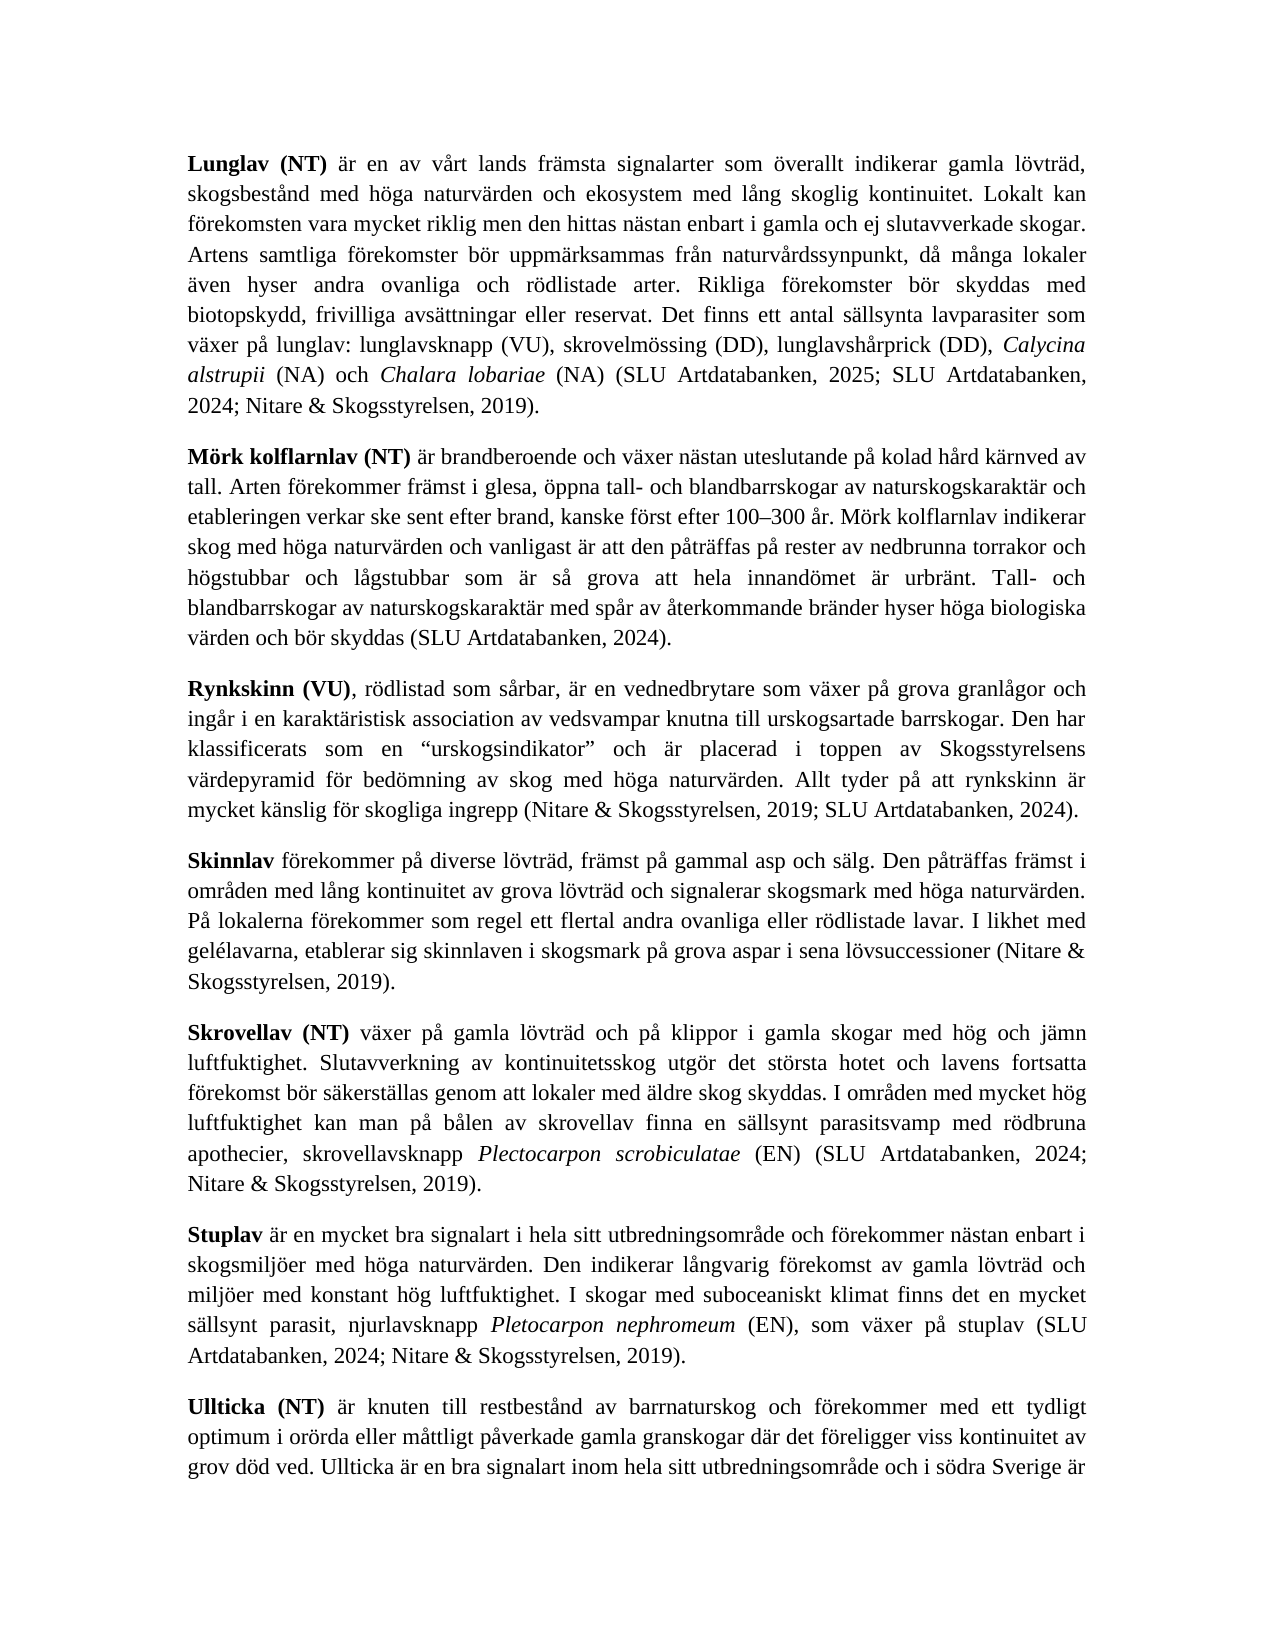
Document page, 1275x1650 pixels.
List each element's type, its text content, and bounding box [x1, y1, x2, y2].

text Skrovellav (NT) växer på gamla lövträd och på klippor i gamla skogar med hög och jämn luftfuktighet. Slutavverkning av kontinuitetsskog utgör det största hotet och lavens fortsatta förekomst bör säkerställas genom att lokaler med äldre skog skyddas. I områden med mycket hög luftfuktighet kan man på bålen av skrovellav finna en sällsynt parasitsvamp med rödbruna apothecier, skrovellavsknapp Plectocarpon scrobiculatae (EN) (SLU Artdatabanken, 2024; Nitare & Skogsstyrelsen, 2019). [187, 1019, 1087, 1196]
text Stuplav är en mycket bra signalart i hela sitt utbredningsområde och förekommer nästan enbart i skogsmiljöer med höga naturvärden. Den indikerar långvarig förekomst av gamla lövträd och miljöer med konstant hög luftfuktighet. I skogar med suboceaniskt klimat finns det en mycket sällsynt parasit, njurlavsknapp Pletocarpon nephromeum (EN), som växer på stuplav (SLU Artdatabanken, 2024; Nitare & Skogsstyrelsen, 2019). [187, 1221, 1087, 1368]
text Mörk kolflarnlav (NT) är brandberoende och växer nästan uteslutande på kolad hård kärnved av tall. Arten förekommer främst i glesa, öppna tall- och blandbarrskogar av naturskogskaraktär och etableringen verkar ske sent efter brand, kanske först efter 100–300 år. Mörk kolflarnlav indikerar skog med höga naturvärden och vanligast är att den påträffas på rester av nedbrunna torrakor och högstubbar och lågstubbar som är så grova att hela innandömet är urbränt. Tall- och blandbarrskogar av naturskogskaraktär med spår av återkommande bränder hyser höga biologiska värden och bör skyddas (SLU Artdatabanken, 2024). [187, 443, 1087, 650]
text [187, 1393, 1087, 1479]
text Lunglav (NT) är en av vårt lands främsta signalarter som överallt indikerar gamla lövträd, skogsbestånd med höga naturvärden och ekosystem med lång skoglig kontinuitet. Lokalt kan förekomsten vara mycket riklig men den hittas nästan enbart i gamla och ej slutavverkade skogar. Artens samtliga förekomster bör uppmärksammas från naturvårdssynpunkt, då många lokaler även hyser andra ovanliga och rödlistade arter. Rikliga förekomster bör skyddas med biotopskydd, frivilliga avsättningar eller reservat. Det finns ett antal sällsynta lavparasiter som växer på lunglav: lunglavsknapp (VU), skrovelmössing (DD), lunglavshårprick (DD), Calycina alstrupii (NA) och Chalara lobariae (NA) (SLU Artdatabanken, 2025; SLU Artdatabanken, 2024; Nitare & Skogsstyrelsen, 2019). [187, 150, 1087, 418]
text Skinnlav förekommer på diverse lövträd, främst på gammal asp och sälg. Den påträffas främst i områden med lång kontinuitet av grova lövträd och signalerar skogsmark med höga naturvärden. På lokalerna förekommer som regel ett flertal andra ovanliga eller rödlistade lavar. I likhet med gelélavarna, etablerar sig skinnlaven i skogsmark på grova aspar i sena lövsuccessioner (Nitare & Skogsstyrelsen, 2019). [187, 847, 1087, 994]
text Rynkskinn (VU), rödlistad som sårbar, är en vednedbrytare som växer på grova granlågor och ingår i en karaktäristisk association av vedsvampar knutna till urskogsartade barrskogar. Den har klassificerats som en “urskogsindikator” och är placerad i toppen av Skogsstyrelsens värdepyramid för bedömning av skog med höga naturvärden. Allt tyder på att rynkskinn är mycket känslig för skogliga ingrepp (Nitare & Skogsstyrelsen, 2019; SLU Artdatabanken, 2024). [187, 675, 1087, 822]
